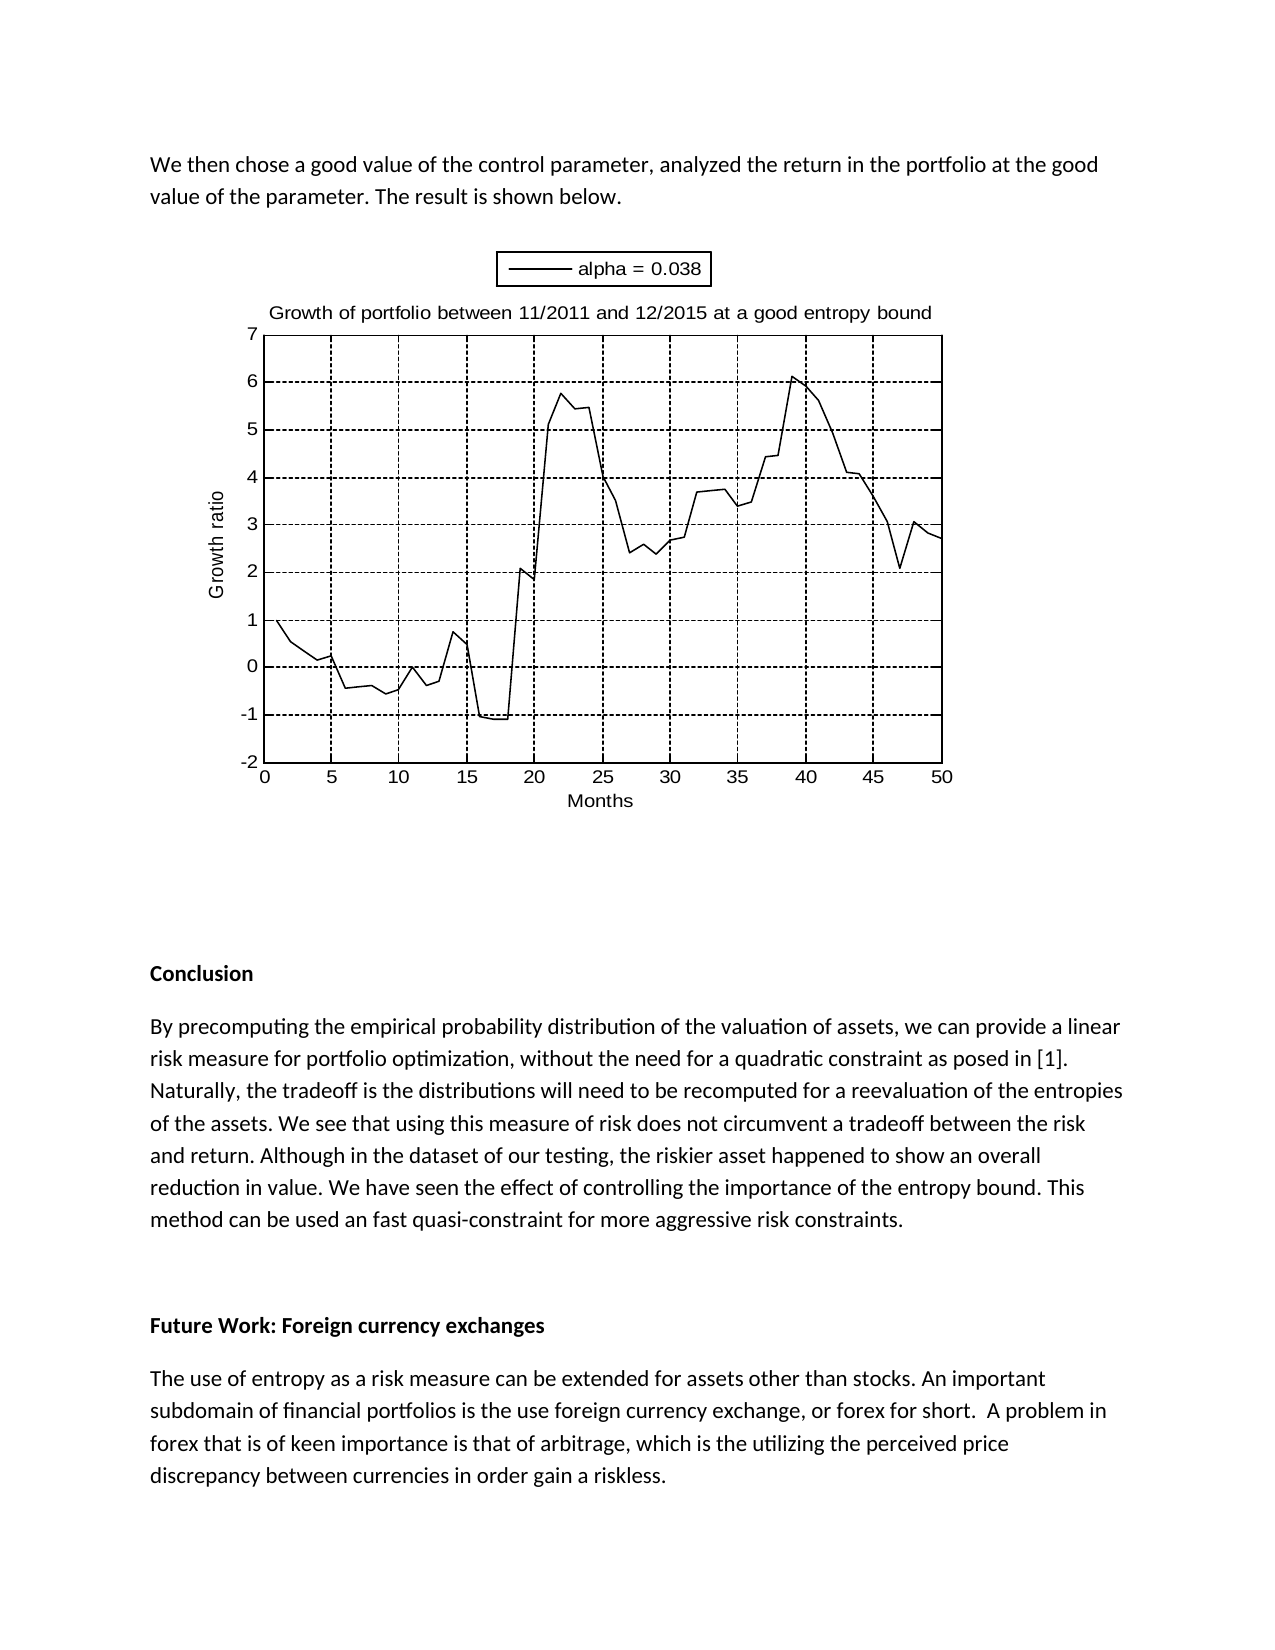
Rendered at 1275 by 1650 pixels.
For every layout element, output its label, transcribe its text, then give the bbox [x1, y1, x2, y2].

text The use of entropy as a risk measure can be extended for assets other than stocks. An important subdomain of financial portfolios is the use foreign currency exchange, or forex for short. A problem in forex that is of keen importance is that of arbitrage, which is the utilizing the perceived price discrepancy between currencies in order gain a riskless. [150, 1364, 1125, 1489]
text We then chose a good value of the control parameter, analyzed the return in the portfolio at the good value of the parameter. The result is shown below. [150, 150, 1125, 210]
text By precomputing the empirical probability distribution of the valuation of assets, we can provide a linear risk measure for portfolio optimization, without the need for a quadratic constraint as posed in [1]. Naturally, the tradeoff is the distributions will need to be recomputed for a reevaluation of the entropies of the assets. We see that using this measure of risk does not circumvent a tradeoff between the risk and return. Although in the dataset of our testing, the riskier asset happened to show an overall reduction in value. We have seen the effect of controlling the importance of the entropy bound. This method can be used an fast quasi-constraint for more aggressive risk constraints. [150, 1012, 1125, 1233]
text Conclusion [150, 959, 1125, 987]
text Future Work: Foreign currency exchanges [150, 1311, 1125, 1339]
